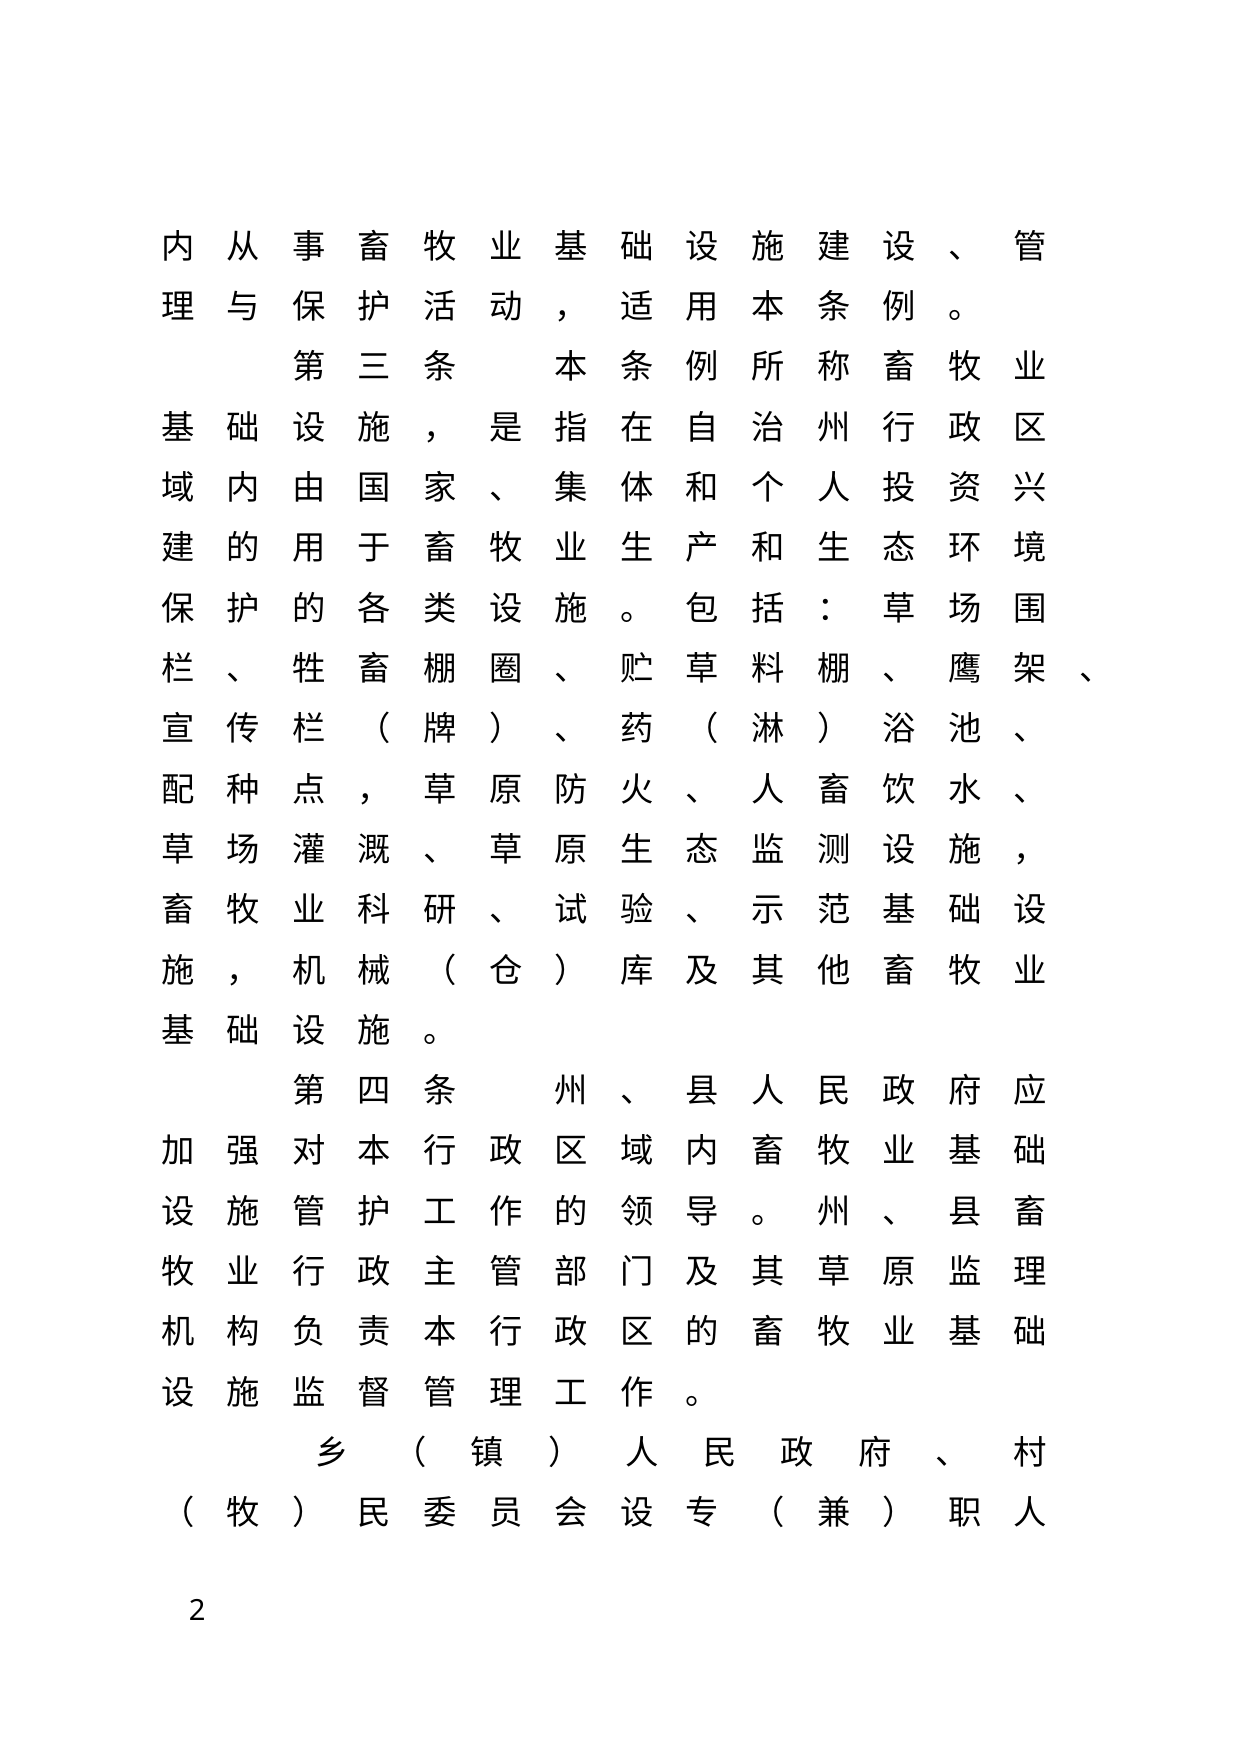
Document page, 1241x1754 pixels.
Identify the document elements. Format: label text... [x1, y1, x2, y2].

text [161, 1420, 1079, 1540]
text 第四条 州、县人民政府应加强对本行政区域内畜牧业基础设施管护工作的领导。州、县畜牧业行政主管部门及其草原监理机构负责本行政区的畜牧业基础设施监督管理工作。 [161, 1058, 1079, 1420]
text 第三条 本条例所称畜牧业基础设施，是指在自治州行政区域内由国家、集体和个人投资兴建的用于畜牧业生产和生态环境保护的各类设施。包括：草场围栏、牲畜棚圈、贮草料棚、鹰架、宣传栏（牌）、药（淋）浴池、配种点，草原防火、人畜饮水、草场灌溉、草原生态监测设施，畜牧业科研、试验、示范基础设施，机械（仓）库及其他畜牧业基础设施。 [161, 334, 1079, 1058]
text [161, 213, 1079, 334]
